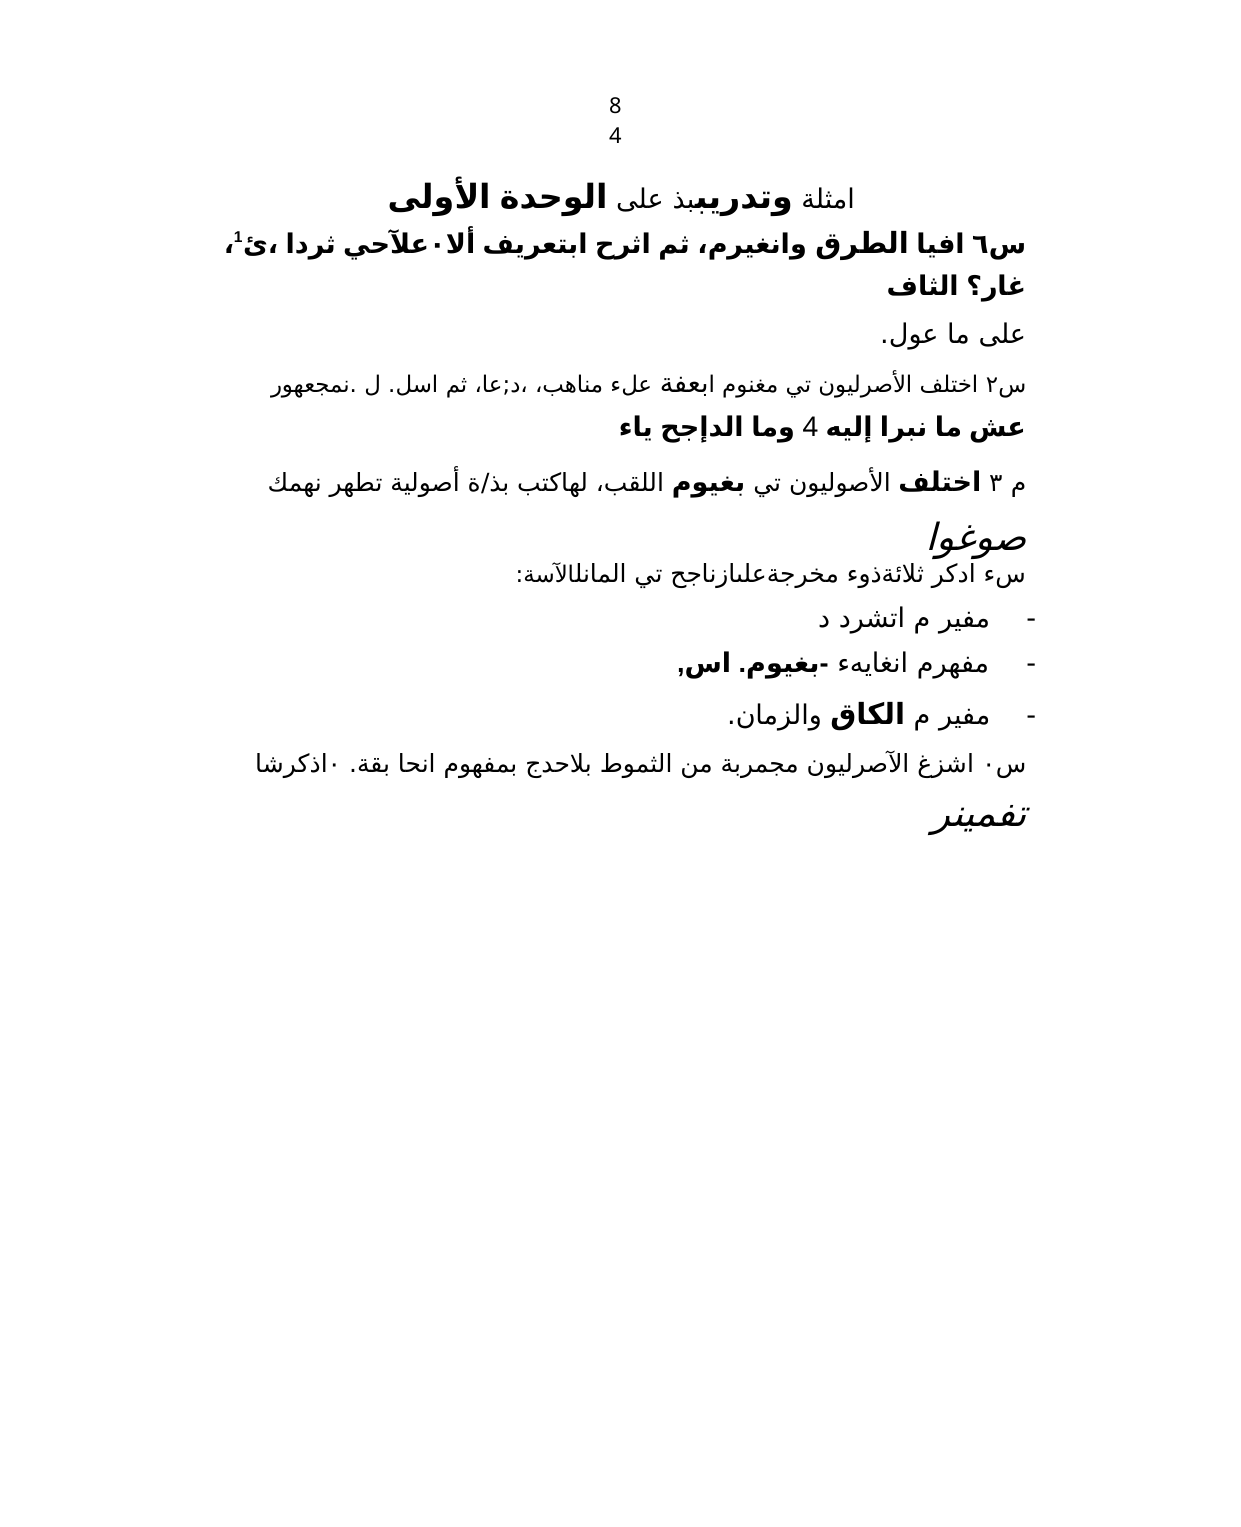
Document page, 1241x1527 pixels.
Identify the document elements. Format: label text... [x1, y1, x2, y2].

text س٦ افيا الطرق وانغيرم، ثم اثرح ابتعريف ألا٠علآحي ثردا ،ئ1، غار؟ الثاف [216, 220, 1026, 304]
subtitle على ما عول. [216, 310, 1026, 352]
text سء ادكر ثلائةذوء مخرجةعلىازناجح تي المانلالآسة: [216, 562, 1026, 587]
subtitle تفمينر [216, 788, 1026, 836]
list مفير م الكاق والزمان. [216, 701, 1026, 730]
list مفهرم انغايهء -بغيوم. اس, [216, 635, 1026, 681]
text م ٣ اختلف الأصوليون تي بغيوم اللقب، لهاكتب بذ/ة أصولية تطهر نهمك صوغوا [216, 445, 1026, 562]
subtitle مفير م اتشرد د [216, 605, 1026, 632]
text س٢ اختلف الأصرليون تي مغنوم ابعفة علء مناهب، ،د;عا، ثم اسل. ل .نمجعهور عش ما نبرا إليه 4 وما الدإجح ياء [216, 357, 1026, 445]
text س٠ اشزغ الآصرليون مجمربة من الثموط بلاحدج بمفهوم انحا بقة. ٠اذكرشا [216, 735, 1026, 782]
text امثلة وتدريببذ على الوحدة الأولى [216, 182, 1026, 215]
